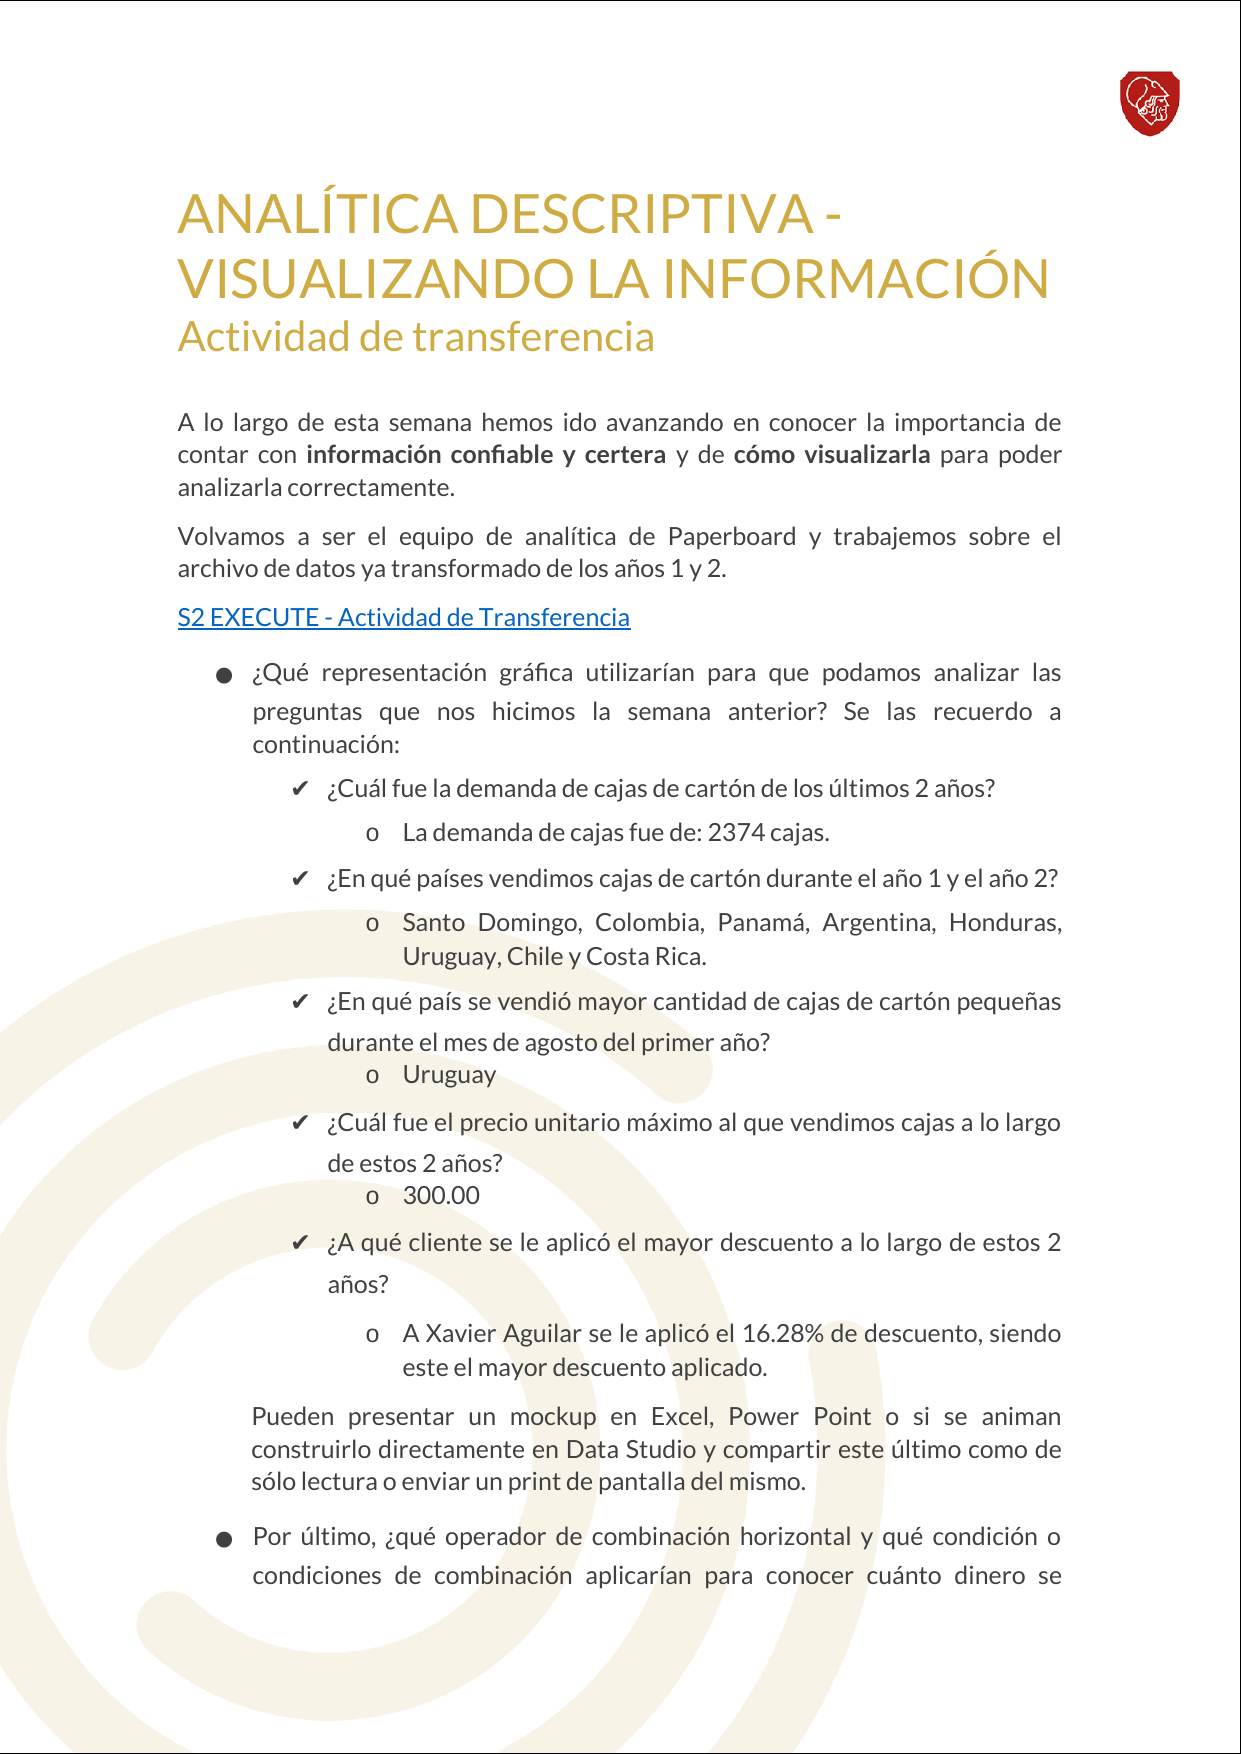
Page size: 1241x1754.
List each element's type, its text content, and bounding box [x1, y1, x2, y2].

text Volvamos a ser el equipo de analítica de Paperboard y trabajemos sobre el archivo de datos ya transformado de los años 1 y 2. [177, 521, 1063, 583]
list ¿A qué cliente se le aplicó el mayor descuento a lo largo de estos 2 años? [290, 1215, 1063, 1298]
list ¿Cuál fue la demanda de cajas de cartón de los últimos 2 años? [290, 761, 1063, 812]
list La demanda de cajas fue de: 2374 cajas. [365, 816, 1063, 848]
text Pueden presentar un mockup en Excel, Power Point o si se animan construirlo directamente en Data Studio y compartir este último como de sólo lectura o enviar un print de pantalla del mismo. [251, 1401, 1063, 1496]
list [215, 1515, 1063, 1590]
list ¿Cuál fue el precio unitario máximo al que vendimos cajas a lo largo de estos 2 años? [290, 1094, 1063, 1178]
picture [0, 1, 1240, 1753]
list A Xavier Aguilar se le aplicó el 16.28% de descuento, siendo este el mayor descuento aplicado. [365, 1317, 1063, 1382]
list Santo Domingo, Colombia, Panamá, Argentina, Honduras, Uruguay, Chile y Costa Rica. [365, 906, 1063, 971]
text S2 EXECUTE - Actividad de Transferencia [177, 602, 1063, 632]
text A lo largo de esta semana hemos ido avanzando en conocer la importancia de contar con información confiable y certera y de cómo visualizarla para poder analizarla correctamente. [177, 407, 1063, 501]
list 300.00 [365, 1180, 1063, 1212]
text Actividad de transferencia [177, 310, 1063, 360]
list ¿En qué países vendimos cajas de cartón durante el año 1 y el año 2? [290, 851, 1063, 902]
list ¿Qué representación gráfica utilizarían para que podamos analizar las preguntas que nos hicimos la semana anterior? Se las recuerdo a continuación: [215, 651, 1063, 758]
list ¿En qué país se vendió mayor cantidad de cajas de cartón pequeñas durante el mes de agosto del primer año? [290, 973, 1063, 1057]
text ANALÍTICA DESCRIPTIVA - VISUALIZANDO LA INFORMACIÓN [177, 180, 1063, 310]
list Uruguay [365, 1059, 1063, 1091]
